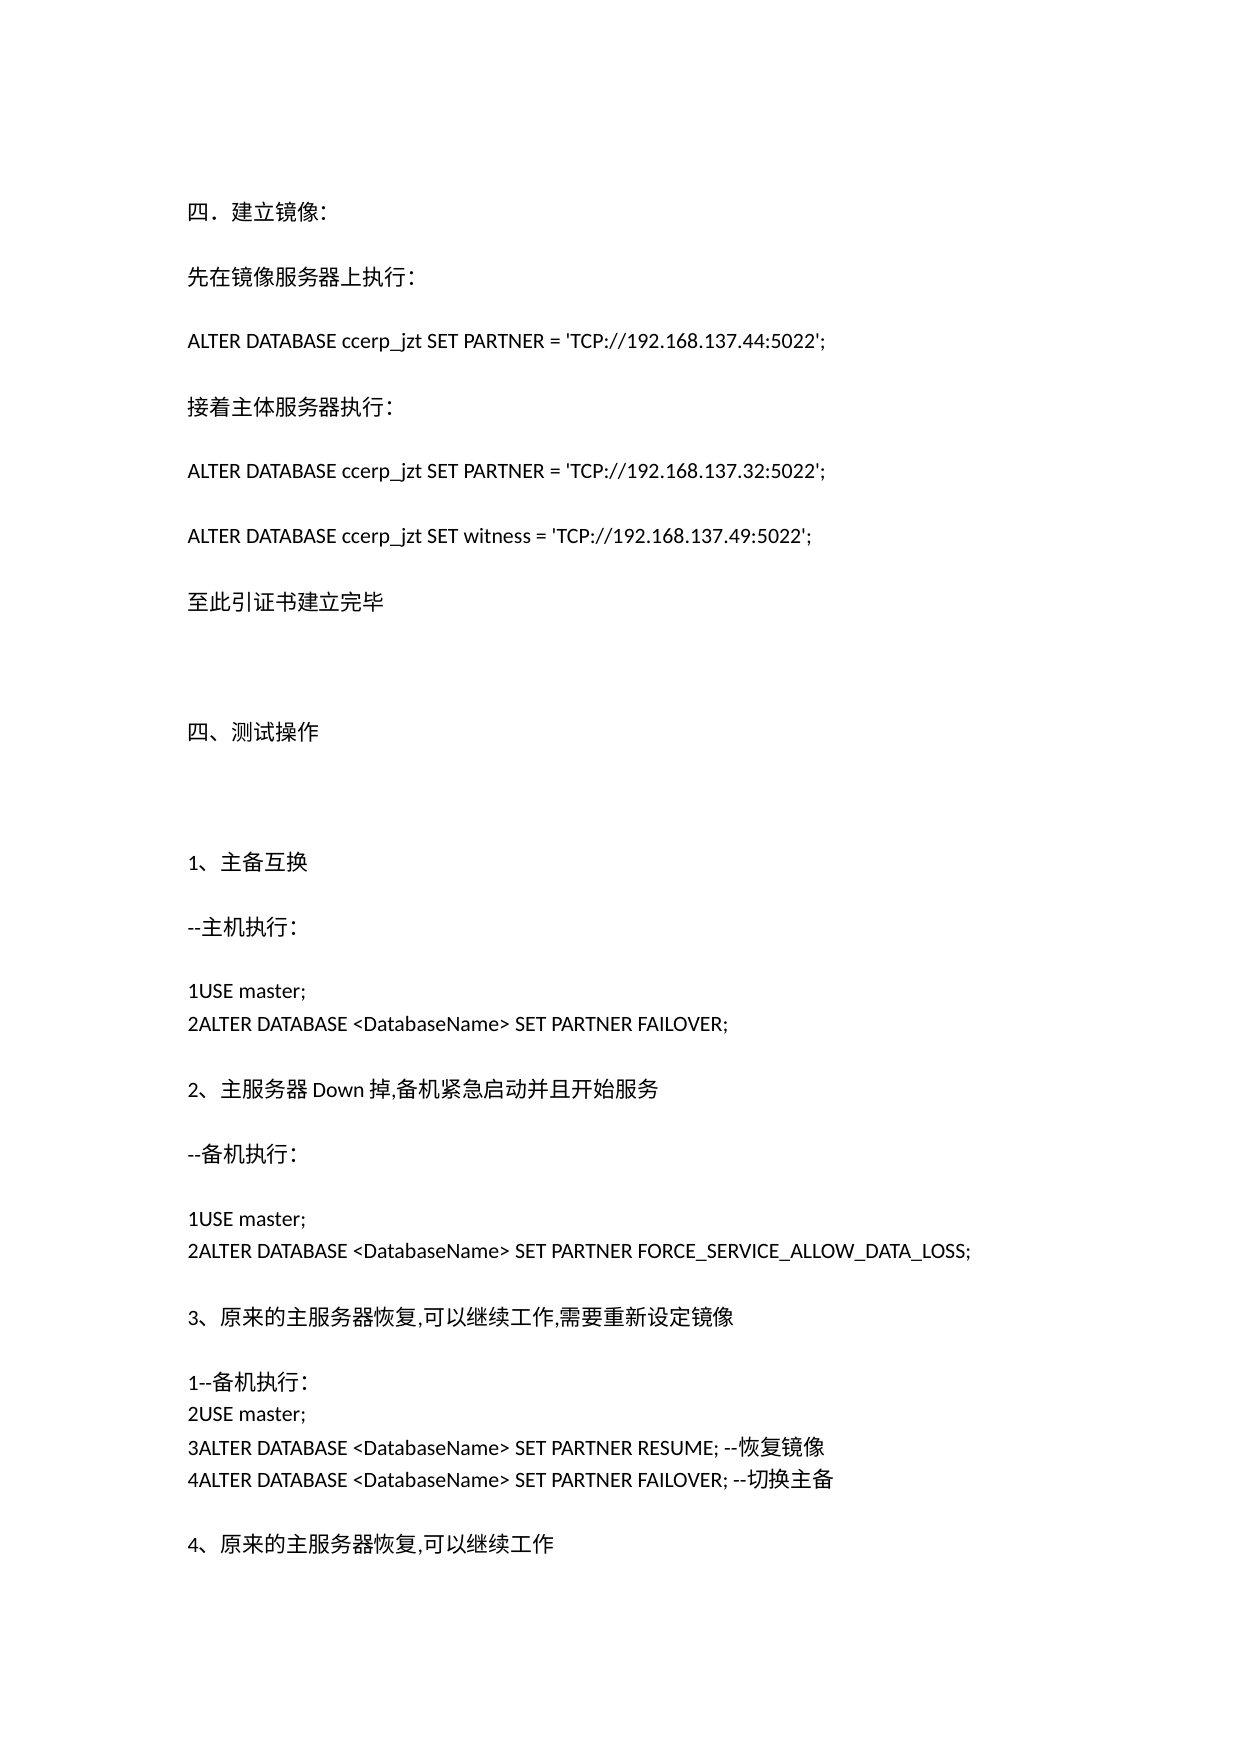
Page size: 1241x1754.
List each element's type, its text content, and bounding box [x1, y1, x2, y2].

text 4ALTER DATABASE <DatabaseName> SET PARTNER FAILOVER; --切换主备 [187, 1462, 1053, 1494]
text 2USE master; [187, 1397, 1053, 1429]
text 2、主服务器Down掉,备机紧急启动并且开始服务 [187, 1072, 1053, 1104]
text 接着主体服务器执行： [187, 389, 1053, 422]
text 2ALTER DATABASE <DatabaseName> SET PARTNER FORCE_SERVICE_ALLOW_DATA_LOSS; [187, 1234, 1053, 1267]
text 2ALTER DATABASE <DatabaseName> SET PARTNER FAILOVER; [187, 1007, 1053, 1039]
text 3、原来的主服务器恢复,可以继续工作,需要重新设定镜像 [187, 1299, 1053, 1332]
text 1USE master; [187, 974, 1053, 1007]
text 3ALTER DATABASE <DatabaseName> SET PARTNER RESUME; --恢复镜像 [187, 1429, 1053, 1462]
text 1USE master; [187, 1202, 1053, 1234]
text ALTER DATABASE ccerp_jzt SET witness = 'TCP://192.168.137.49:5022'; [187, 519, 1053, 552]
text ALTER DATABASE ccerp_jzt SET PARTNER = 'TCP://192.168.137.44:5022'; [187, 324, 1053, 357]
text 1、主备互换 [187, 844, 1053, 877]
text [187, 454, 1053, 487]
text --主机执行： [187, 909, 1053, 942]
text 四、测试操作 [187, 714, 1053, 747]
text 先在镜像服务器上执行： [187, 259, 1053, 292]
text 至此引证书建立完毕 [187, 584, 1053, 617]
text 1--备机执行： [187, 1364, 1053, 1397]
text 4、原来的主服务器恢复,可以继续工作 [187, 1527, 1053, 1559]
text --备机执行： [187, 1137, 1053, 1169]
text 四．建立镜像： [187, 194, 1053, 227]
